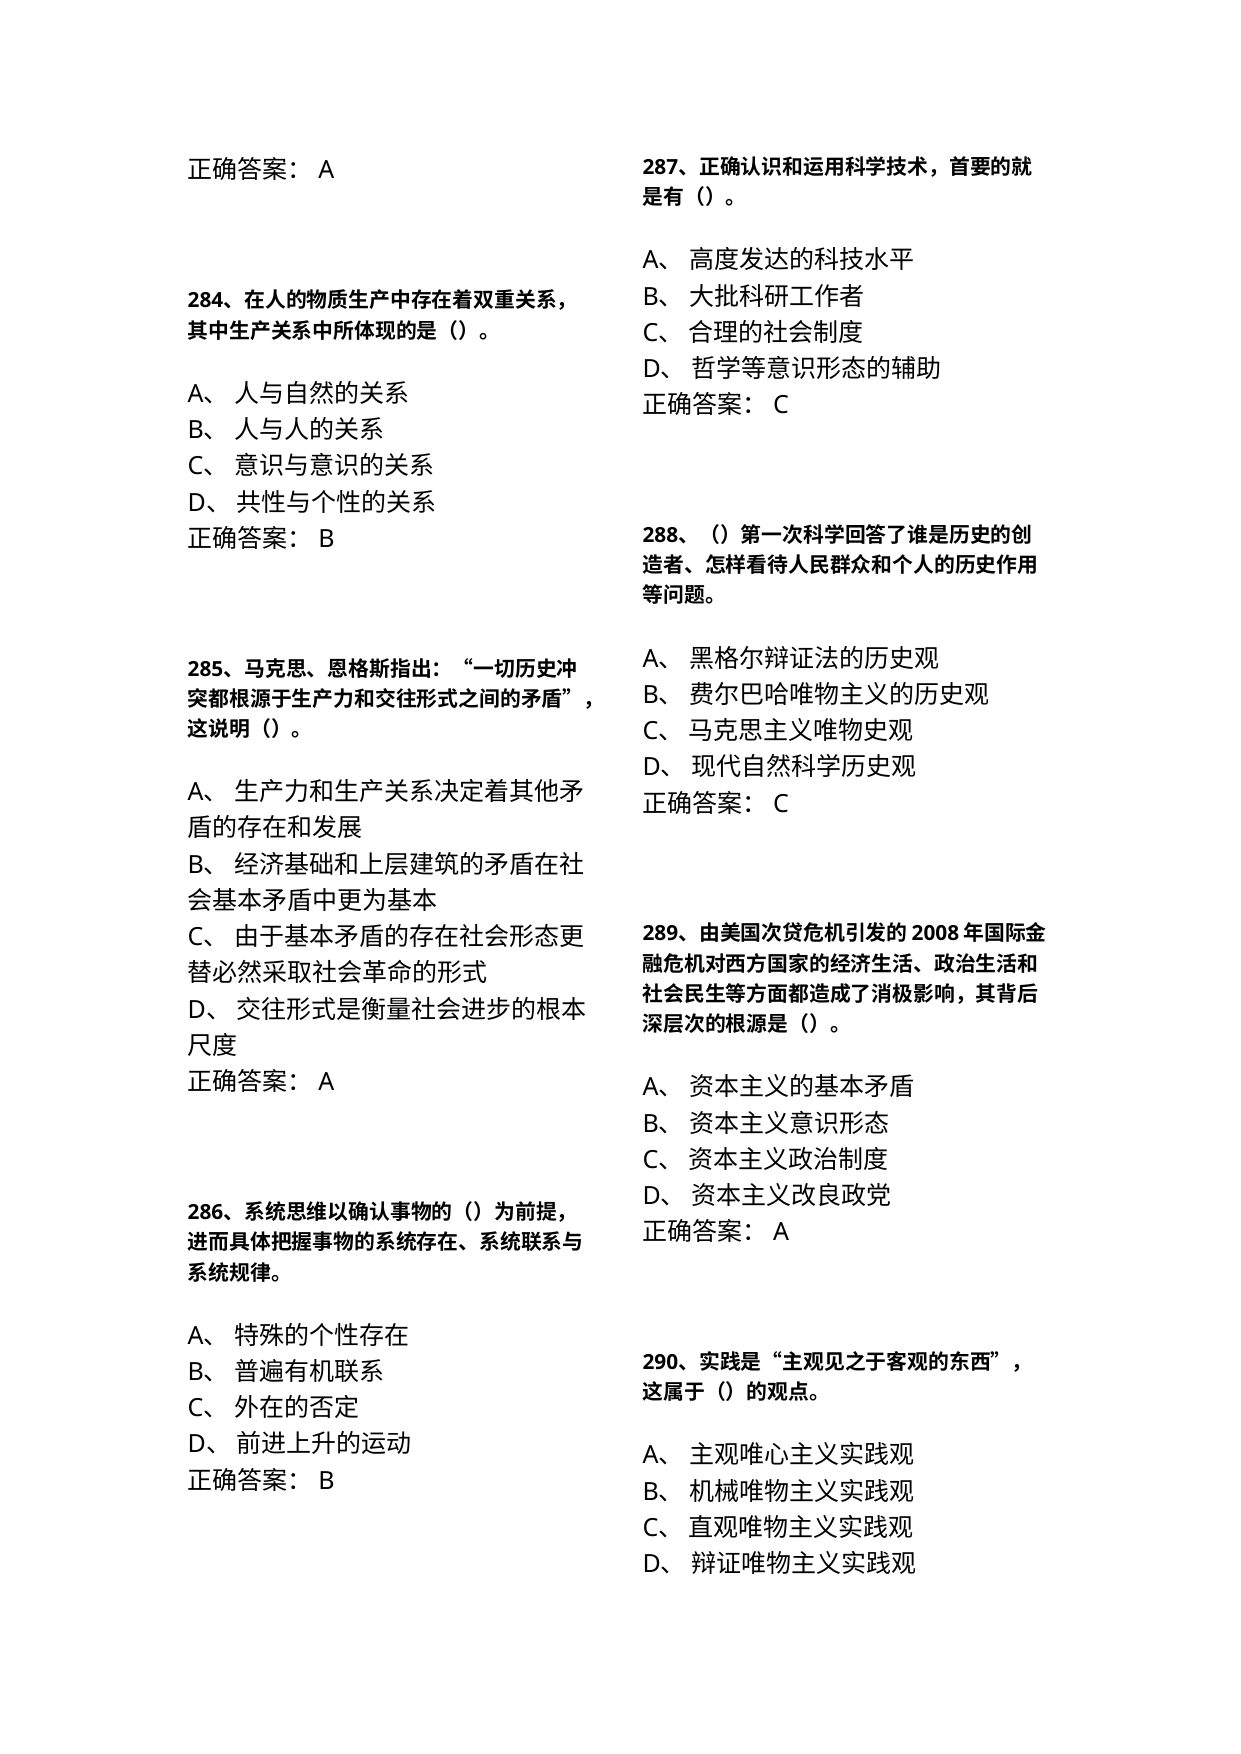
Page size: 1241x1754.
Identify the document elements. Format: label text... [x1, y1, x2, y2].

text C、 资本主义政治制度 [642, 1139, 1053, 1176]
text C、 马克思主义唯物史观 [642, 711, 1053, 747]
text 288、（）第一次科学回答了谁是历史的创造者、怎样看待人民群众和个人的历史作用等问题。 [642, 518, 1053, 609]
text 正确答案： A [187, 1062, 598, 1098]
text A、 生产力和生产关系决定着其他矛盾的存在和发展 [187, 772, 598, 844]
text 284、在人的物质生产中存在着双重关系，其中生产关系中所体现的是（）。 [187, 283, 598, 344]
text D、 前进上升的运动 [187, 1424, 598, 1460]
text B、 资本主义意识形态 [642, 1103, 1053, 1139]
text C、 外在的否定 [187, 1388, 598, 1424]
text C、 合理的社会制度 [642, 312, 1053, 348]
text 290、实践是“主观见之于客观的东西”，这属于（）的观点。 [642, 1345, 1053, 1406]
text D、 哲学等意识形态的辅助 [642, 348, 1053, 385]
text C、 意识与意识的关系 [187, 446, 598, 482]
text B、 机械唯物主义实践观 [642, 1471, 1053, 1507]
text 正确答案： C [642, 783, 1053, 819]
text 286、系统思维以确认事物的（）为前提，进而具体把握事物的系统存在、系统联系与系统规律。 [187, 1195, 598, 1286]
text 正确答案： B [187, 1460, 598, 1496]
text A、 人与自然的关系 [187, 373, 598, 409]
text 285、马克思、恩格斯指出：“一切历史冲突都根源于生产力和交往形式之间的矛盾”，这说明（）。 [187, 652, 598, 742]
text D、 交往形式是衡量社会进步的根本尺度 [187, 989, 598, 1062]
text B、 人与人的关系 [187, 409, 598, 446]
text A、 资本主义的基本矛盾 [642, 1067, 1053, 1103]
text 289、由美国次贷危机引发的2008年国际金融危机对西方国家的经济生活、政治生活和社会民生等方面都造成了消极影响，其背后深层次的根源是（）。 [642, 917, 1053, 1038]
text C、 由于基本矛盾的存在社会形态更替必然采取社会革命的形式 [187, 917, 598, 989]
text 正确答案： A [187, 150, 598, 186]
text D、 共性与个性的关系 [187, 482, 598, 518]
text A、 特殊的个性存在 [187, 1315, 598, 1351]
text B、 大批科研工作者 [642, 276, 1053, 312]
text D、 辩证唯物主义实践观 [642, 1544, 1053, 1580]
text D、 现代自然科学历史观 [642, 747, 1053, 783]
text B、 费尔巴哈唯物主义的历史观 [642, 674, 1053, 711]
text B、 经济基础和上层建筑的矛盾在社会基本矛盾中更为基本 [187, 844, 598, 917]
text 正确答案： A [642, 1212, 1053, 1248]
text C、 直观唯物主义实践观 [642, 1507, 1053, 1544]
text 287、正确认识和运用科学技术，首要的就是有（）。 [642, 150, 1053, 211]
text 正确答案： B [187, 518, 598, 554]
text A、 高度发达的科技水平 [642, 240, 1053, 276]
text A、 黑格尔辩证法的历史观 [642, 638, 1053, 674]
text 正确答案： C [642, 385, 1053, 421]
text A、 主观唯心主义实践观 [642, 1435, 1053, 1471]
text D、 资本主义改良政党 [642, 1176, 1053, 1212]
text B、 普遍有机联系 [187, 1351, 598, 1388]
